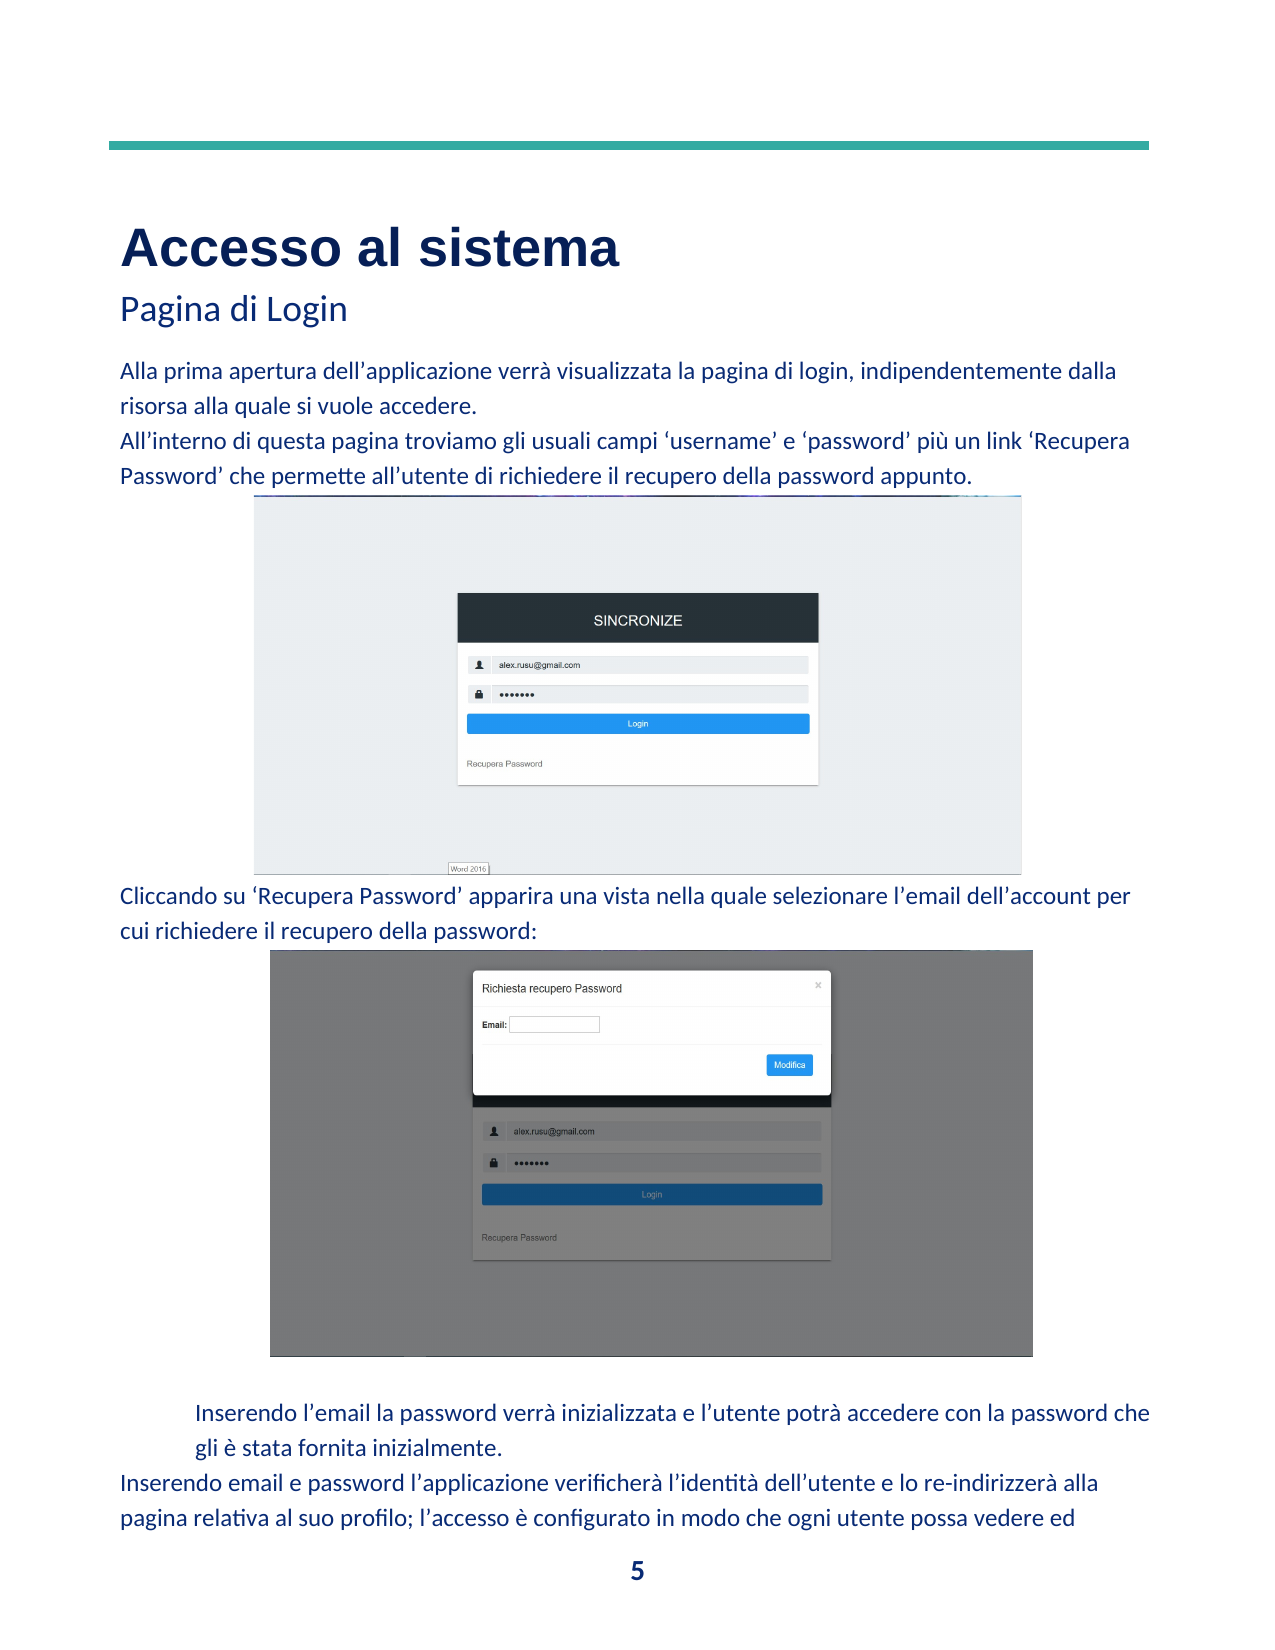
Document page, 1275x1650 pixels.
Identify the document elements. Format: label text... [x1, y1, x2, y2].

picture [253, 495, 1022, 875]
subtitle Accesso al sistema [120, 216, 1155, 278]
text Cliccando su ‘Recupera Password’ apparira una vista nella quale selezionare l’email dell’account per cui richiedere il recupero della password: [120, 880, 1155, 946]
subtitle Pagina di Login [120, 284, 1155, 330]
text All’interno di questa pagina troviamo gli usuali campi ‘username’ e ‘password’ più un link ‘Recupera Password’ che permette all’utente di richiedere il recupero della password appunto. [120, 425, 1155, 491]
text Inserendo l’email la password verrà inizializzata e l’utente potrà accedere con la password che gli è stata fornita inizialmente. [195, 1397, 1155, 1462]
text Alla prima apertura dell’applicazione verrà visualizzata la pagina di login, indipendentemente dalla risorsa alla quale si vuole accedere. [120, 355, 1155, 421]
picture [270, 950, 1033, 1357]
